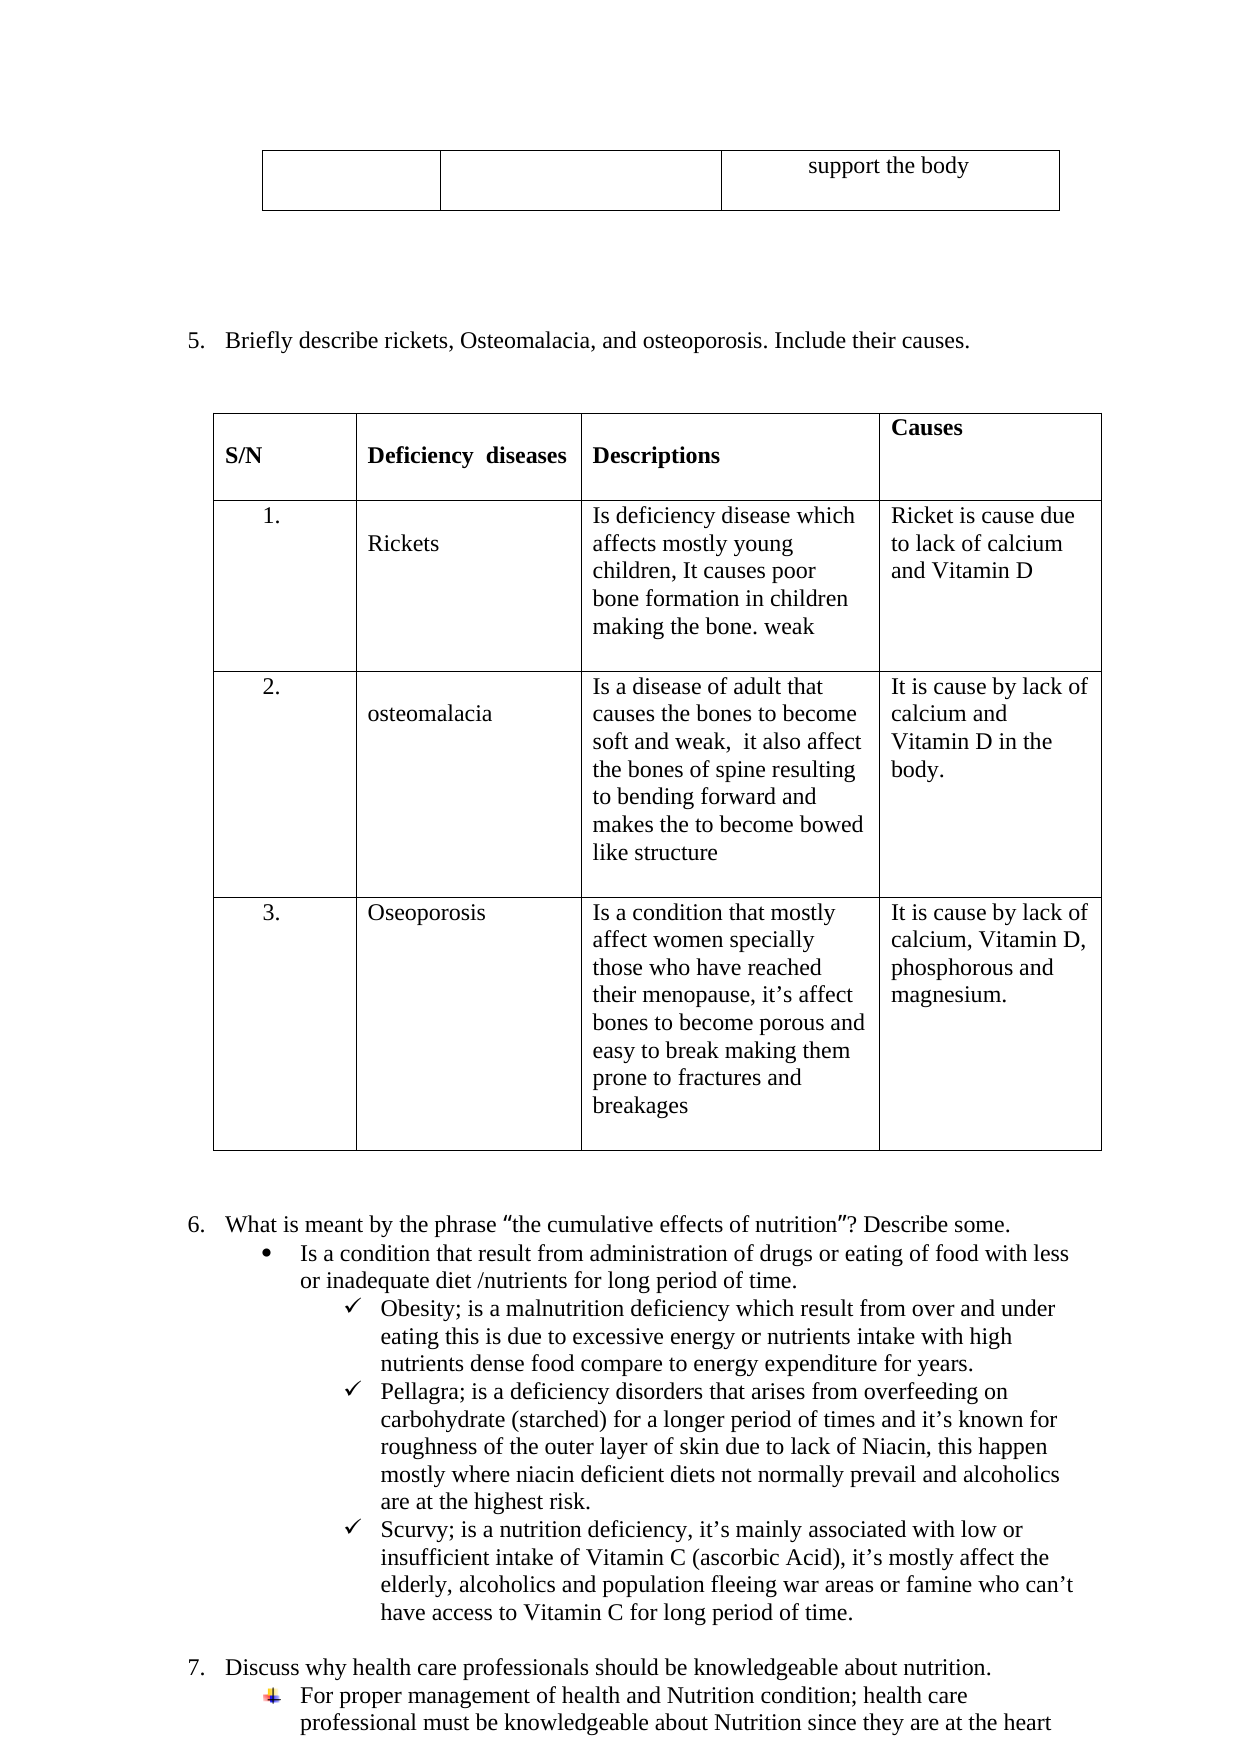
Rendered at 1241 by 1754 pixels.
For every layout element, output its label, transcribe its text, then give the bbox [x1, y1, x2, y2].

table_cell [214, 501, 356, 671]
table_cell Oseoporosis [357, 898, 581, 1150]
list Discuss why health care professionals should be knowledgeable about nutrition. [187, 1653, 1090, 1681]
table_cell It is cause by lack of calcium, Vitamin D, phosphorous and magnesium. [880, 898, 1101, 1150]
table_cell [441, 151, 721, 210]
picture [263, 1686, 281, 1704]
table_cell Is deficiency disease which affects mostly young children, It causes poor bone formation in children making the bone. weak [582, 501, 879, 671]
table_cell [214, 672, 356, 897]
table_header Causes [880, 414, 1101, 500]
table_cell Rickets [357, 501, 581, 671]
list Pellagra; is a deficiency disorders that arises from overfeeding on carbohydrate (starched) for a longer period of times and it’s known for roughness of the outer layer of skin due to lack of Niacin, this happen mostly where niacin deficient diets not normally prevail and alcoholics are at the highest risk. [343, 1377, 1090, 1515]
list Obesity; is a malnutrition deficiency which result from over and under eating this is due to excessive energy or nutrients intake with high nutrients dense food compare to energy expenditure for years. [343, 1294, 1090, 1377]
list Is a condition that result from administration of drugs or eating of food with less or inadequate diet /nutrients for long period of time. [262, 1239, 1090, 1294]
table_header Deficiency diseases [357, 414, 581, 500]
table_cell It is cause by lack of calcium and Vitamin D in the body. [880, 672, 1101, 897]
list Scurvy; is a nutrition deficiency, it’s mainly associated with low or insufficient intake of Vitamin C (ascorbic Acid), it’s mostly affect the elderly, alcoholics and population fleeing war areas or famine who can’t have access to Vitamin C for long period of time. [343, 1515, 1090, 1625]
table_cell osteomalacia [357, 672, 581, 897]
table_header Descriptions [582, 414, 879, 500]
list What is meant by the phrase “the cumulative effects of nutrition”? Describe some. [187, 1206, 1090, 1239]
list Briefly describe rickets, Osteomalacia, and osteoporosis. Include their causes. [187, 326, 1090, 353]
table_cell Ricket is cause due to lack of calcium and Vitamin D [880, 501, 1101, 671]
table_cell [263, 151, 440, 210]
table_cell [722, 151, 1059, 210]
table_cell [214, 898, 356, 1150]
table_cell Is a condition that mostly affect women specially those who have reached their menopause, it’s affect bones to become porous and easy to break making them prone to fractures and breakages [582, 898, 879, 1150]
table_header S/N [214, 414, 356, 500]
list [262, 1681, 1090, 1736]
table_cell Is a disease of adult that causes the bones to become soft and weak, it also affect the bones of spine resulting to bending forward and makes the to become bowed like structure [582, 672, 879, 897]
